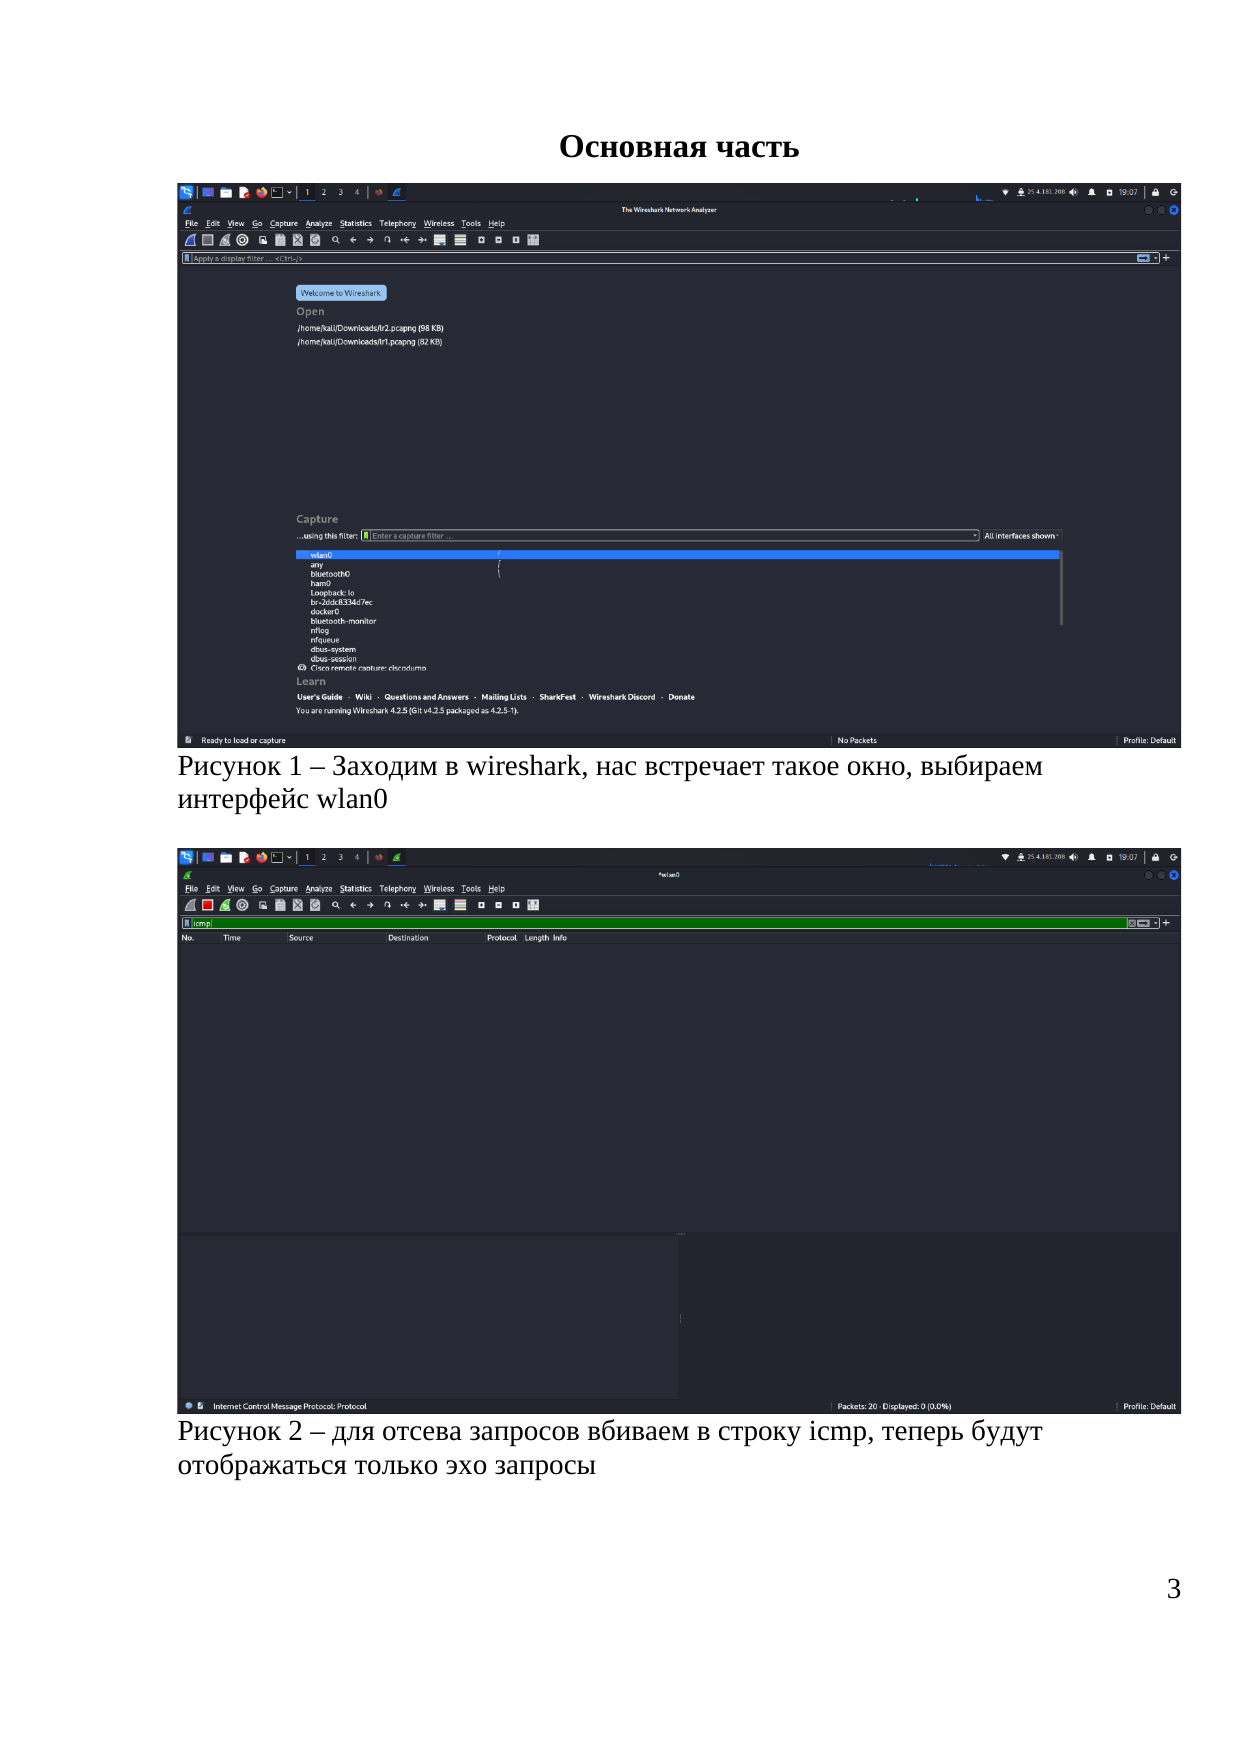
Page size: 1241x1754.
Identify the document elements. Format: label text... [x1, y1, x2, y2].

picture [177, 183, 1182, 748]
picture [177, 848, 1182, 1414]
subtitle Основная часть [177, 126, 1181, 164]
text Рисунок 2 – для отсева запросов вбиваем в строку icmp, теперь будут отображаться только эхо запросы [177, 1414, 1181, 1480]
text Рисунок 1 – Заходим в wireshark, нас встречает такое окно, выбираем интерфейс wlan0 [177, 748, 1181, 815]
